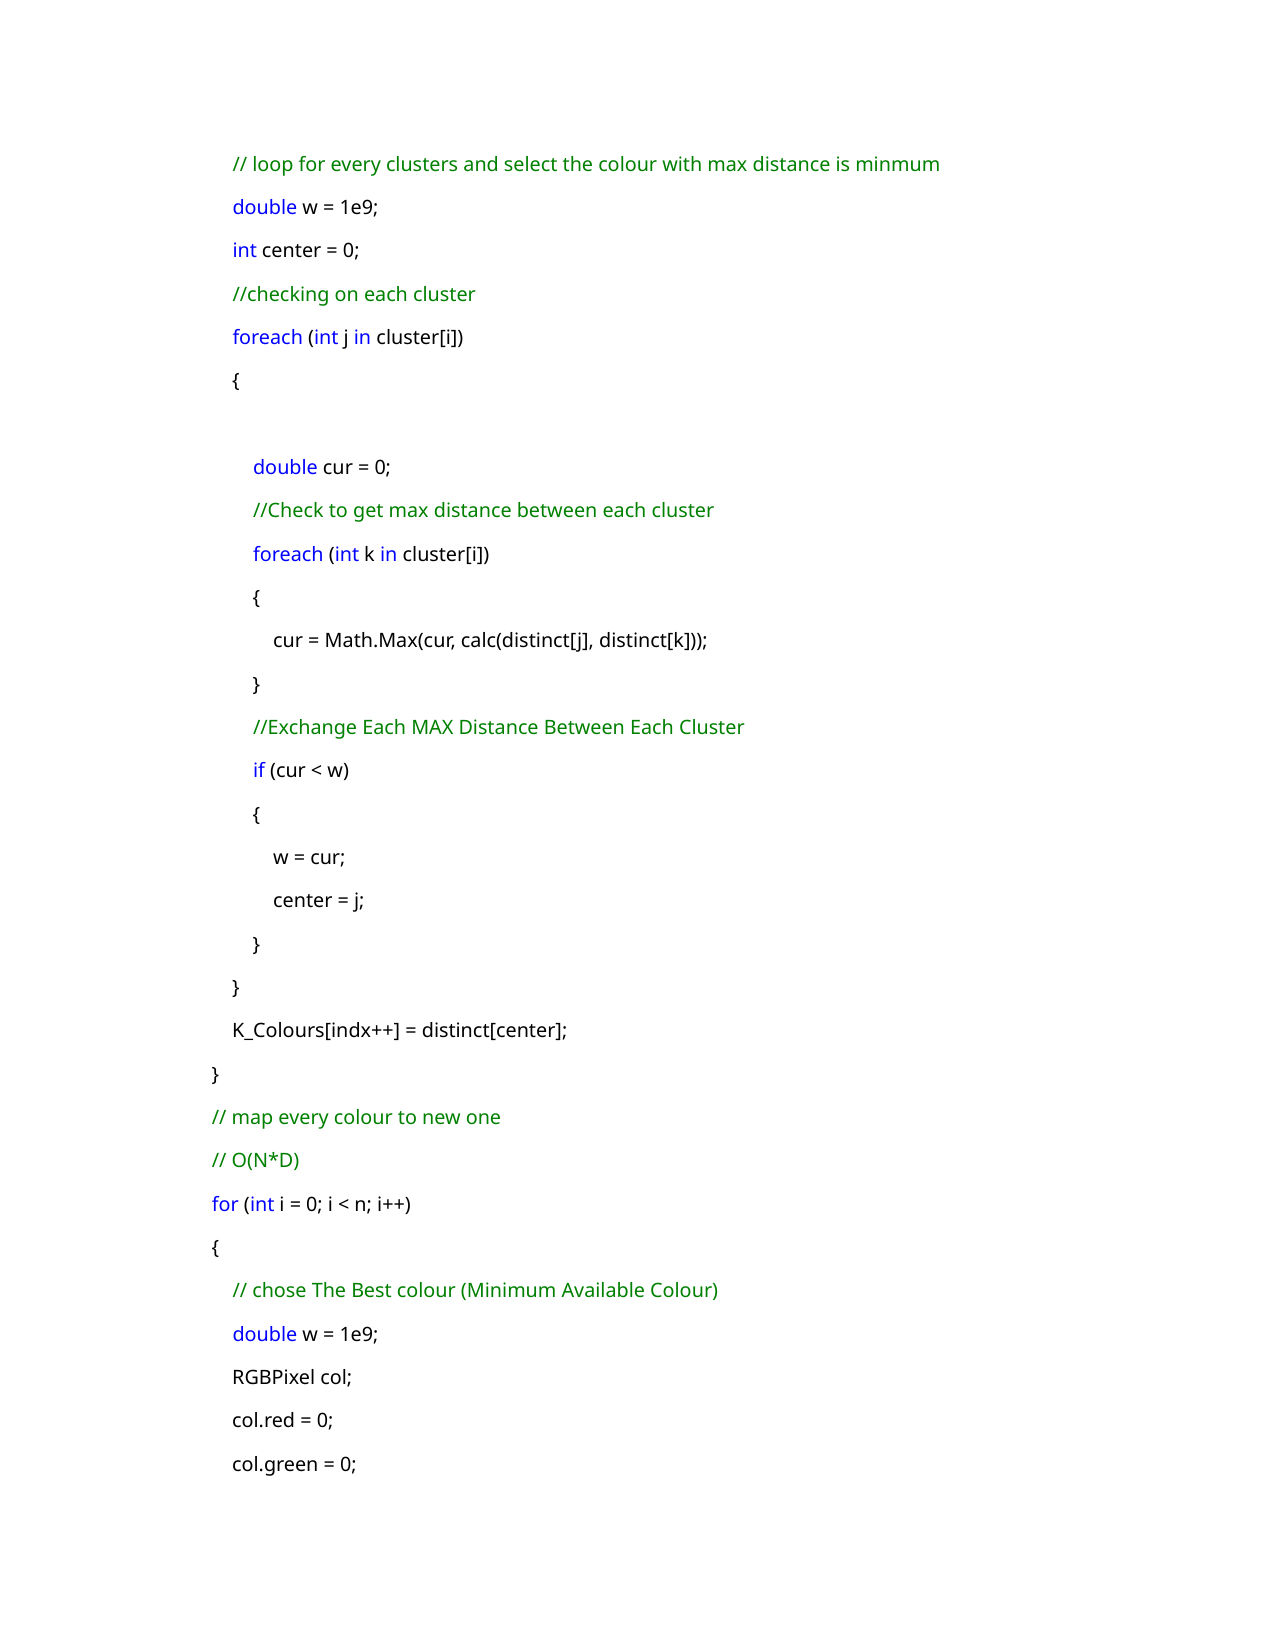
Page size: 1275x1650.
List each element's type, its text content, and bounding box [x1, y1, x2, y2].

text } [150, 930, 1125, 957]
text double w = 1e9; [150, 193, 1125, 220]
text K_Colours[indx++] = distinct[center]; [150, 1017, 1125, 1043]
text double cur = 0; [150, 453, 1125, 480]
text { [150, 800, 1125, 827]
text RGBPixel col; [150, 1363, 1125, 1390]
text cur = Math.Max(cur, calc(distinct[j], distinct[k])); [150, 627, 1125, 653]
text { [150, 583, 1125, 610]
text { [150, 367, 1125, 393]
text int center = 0; [150, 237, 1125, 263]
text // map every colour to new one [150, 1103, 1125, 1130]
text for (int i = 0; i < n; i++) [150, 1190, 1125, 1217]
text } [150, 1060, 1125, 1087]
text { [150, 1233, 1125, 1260]
text center = j; [150, 887, 1125, 913]
text foreach (int j in cluster[i]) [150, 323, 1125, 350]
text double w = 1e9; [150, 1320, 1125, 1347]
text col.red = 0; [150, 1407, 1125, 1433]
text } [150, 670, 1125, 697]
text col.green = 0; [150, 1450, 1125, 1477]
text // O(N*D) [150, 1147, 1125, 1173]
text // chose The Best colour (Minimum Available Colour) [150, 1277, 1125, 1303]
text if (cur < w) [150, 757, 1125, 783]
text //Exchange Each MAX Distance Between Each Cluster [150, 713, 1125, 740]
text //Check to get max distance between each cluster [150, 497, 1125, 523]
text // loop for every clusters and select the colour with max distance is minmum [150, 150, 1125, 177]
text foreach (int k in cluster[i]) [150, 540, 1125, 567]
text //checking on each cluster [150, 280, 1125, 307]
text w = cur; [150, 843, 1125, 870]
text } [150, 973, 1125, 1000]
